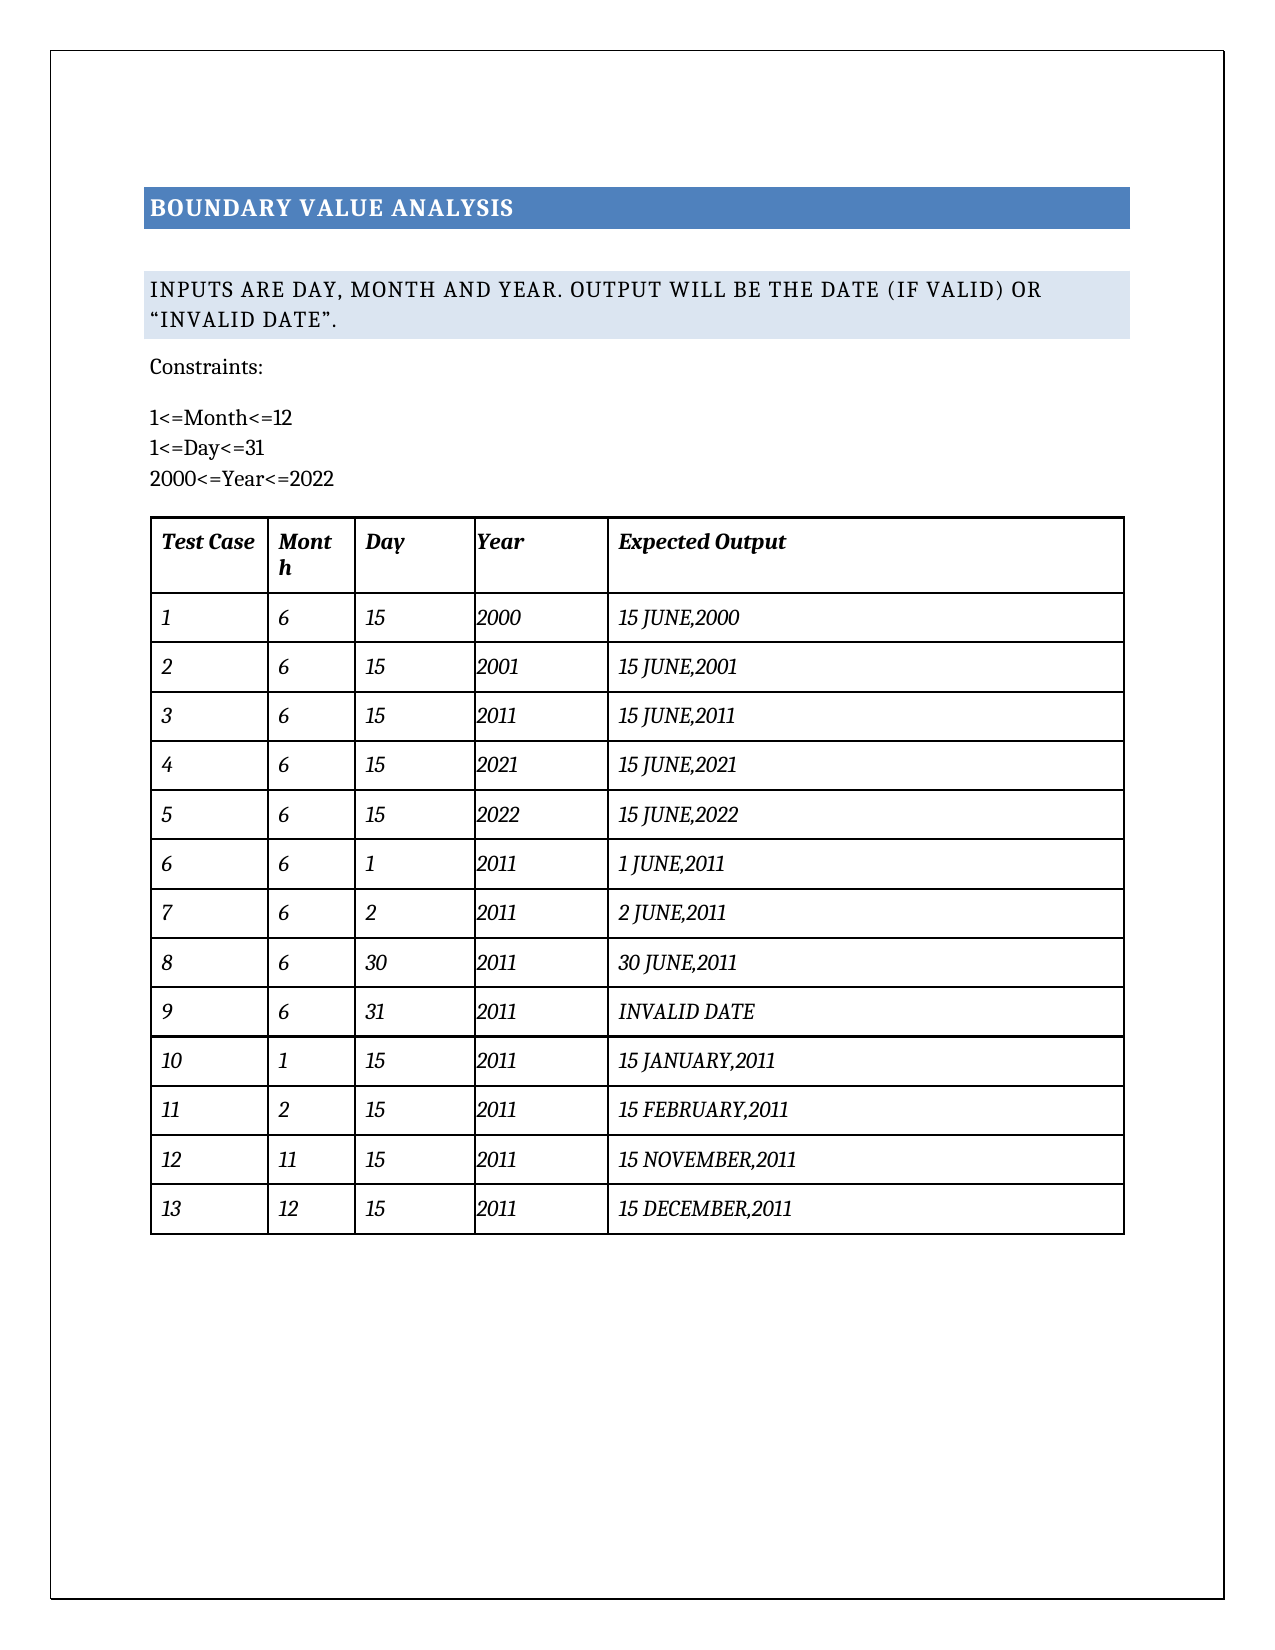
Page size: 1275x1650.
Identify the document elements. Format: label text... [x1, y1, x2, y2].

table_cell 6 [269, 742, 354, 789]
table_cell 2011 [476, 840, 607, 888]
table_header Test Case [152, 519, 267, 592]
table_cell 30 JUNE,2011 [609, 939, 1123, 986]
table_cell 2 [269, 1087, 354, 1134]
table_cell 6 [269, 594, 354, 641]
table_cell 15 JUNE,2000 [609, 594, 1123, 641]
table_cell 8 [152, 939, 267, 986]
table_cell 1 [269, 1038, 354, 1085]
table_cell 6 [269, 988, 354, 1035]
table_cell 15 [356, 1038, 474, 1085]
table_cell 4 [152, 742, 267, 789]
table_cell 1 [356, 840, 474, 888]
table_cell 2 [152, 643, 267, 691]
table_cell 10 [152, 1038, 267, 1085]
table_cell INVALID DATE [609, 988, 1123, 1035]
table_cell 2011 [476, 939, 607, 986]
table_cell 2 JUNE,2011 [609, 890, 1123, 937]
table_cell 6 [269, 643, 354, 691]
table_cell 3 [152, 693, 267, 740]
table_header Expected Output [609, 519, 1123, 592]
table_cell 2011 [476, 1185, 607, 1232]
table_cell 15 JUNE,2021 [609, 742, 1123, 789]
table_cell 12 [152, 1136, 267, 1183]
table_cell 6 [269, 693, 354, 740]
table_cell 2011 [476, 693, 607, 740]
subtitle INputs are day, month and year. output will be the date (if valid) or “invalid date”. [150, 277, 1124, 333]
table_cell 11 [152, 1087, 267, 1134]
table_cell 15 [356, 1185, 474, 1232]
table_cell 15 JUNE,2001 [609, 643, 1123, 691]
table_header Year [476, 519, 607, 592]
table_cell 7 [152, 890, 267, 937]
table_cell 9 [152, 988, 267, 1035]
table_cell 11 [269, 1136, 354, 1183]
table_cell 15 JUNE,2022 [609, 791, 1123, 838]
table_cell 15 [356, 1136, 474, 1183]
table_cell 6 [152, 840, 267, 888]
table_cell 6 [269, 939, 354, 986]
table_cell 15 DECEMBER,2011 [609, 1185, 1123, 1232]
table_cell 12 [269, 1185, 354, 1232]
table_header Day [356, 519, 474, 592]
table_cell 31 [356, 988, 474, 1035]
text 1<=Month<=12 1<=Day<=31 2000<=Year<=2022 [150, 405, 1124, 492]
table_cell 15 JUNE,2011 [609, 693, 1123, 740]
table_cell 13 [152, 1185, 267, 1232]
table_cell 2011 [476, 988, 607, 1035]
table_cell 1 JUNE,2011 [609, 840, 1123, 888]
table_cell 2011 [476, 1087, 607, 1134]
table_cell 15 [356, 594, 474, 641]
table_cell 6 [269, 840, 354, 888]
subtitle BOUNDARY VALUE ANALYSIS [150, 194, 1124, 222]
table_cell 15 [356, 1087, 474, 1134]
table_cell 2000 [476, 594, 607, 641]
table_cell 15 [356, 643, 474, 691]
table_cell 15 FEBRUARY,2011 [609, 1087, 1123, 1134]
text Constraints: [150, 354, 1124, 380]
table_cell 2011 [476, 1038, 607, 1085]
table_header Month [269, 519, 354, 592]
table_cell 15 JANUARY,2011 [609, 1038, 1123, 1085]
table_cell 2022 [476, 791, 607, 838]
table_cell 2011 [476, 1136, 607, 1183]
table_cell 15 [356, 742, 474, 789]
table_cell 2 [356, 890, 474, 937]
table_cell 15 [356, 791, 474, 838]
table_cell 2011 [476, 890, 607, 937]
table_cell 30 [356, 939, 474, 986]
table_cell 1 [152, 594, 267, 641]
table_cell 2021 [476, 742, 607, 789]
table_cell 6 [269, 791, 354, 838]
table_cell 15 [356, 693, 474, 740]
table_cell 5 [152, 791, 267, 838]
table_cell 15 NOVEMBER,2011 [609, 1136, 1123, 1183]
table_cell 6 [269, 890, 354, 937]
table_cell 2001 [476, 643, 607, 691]
